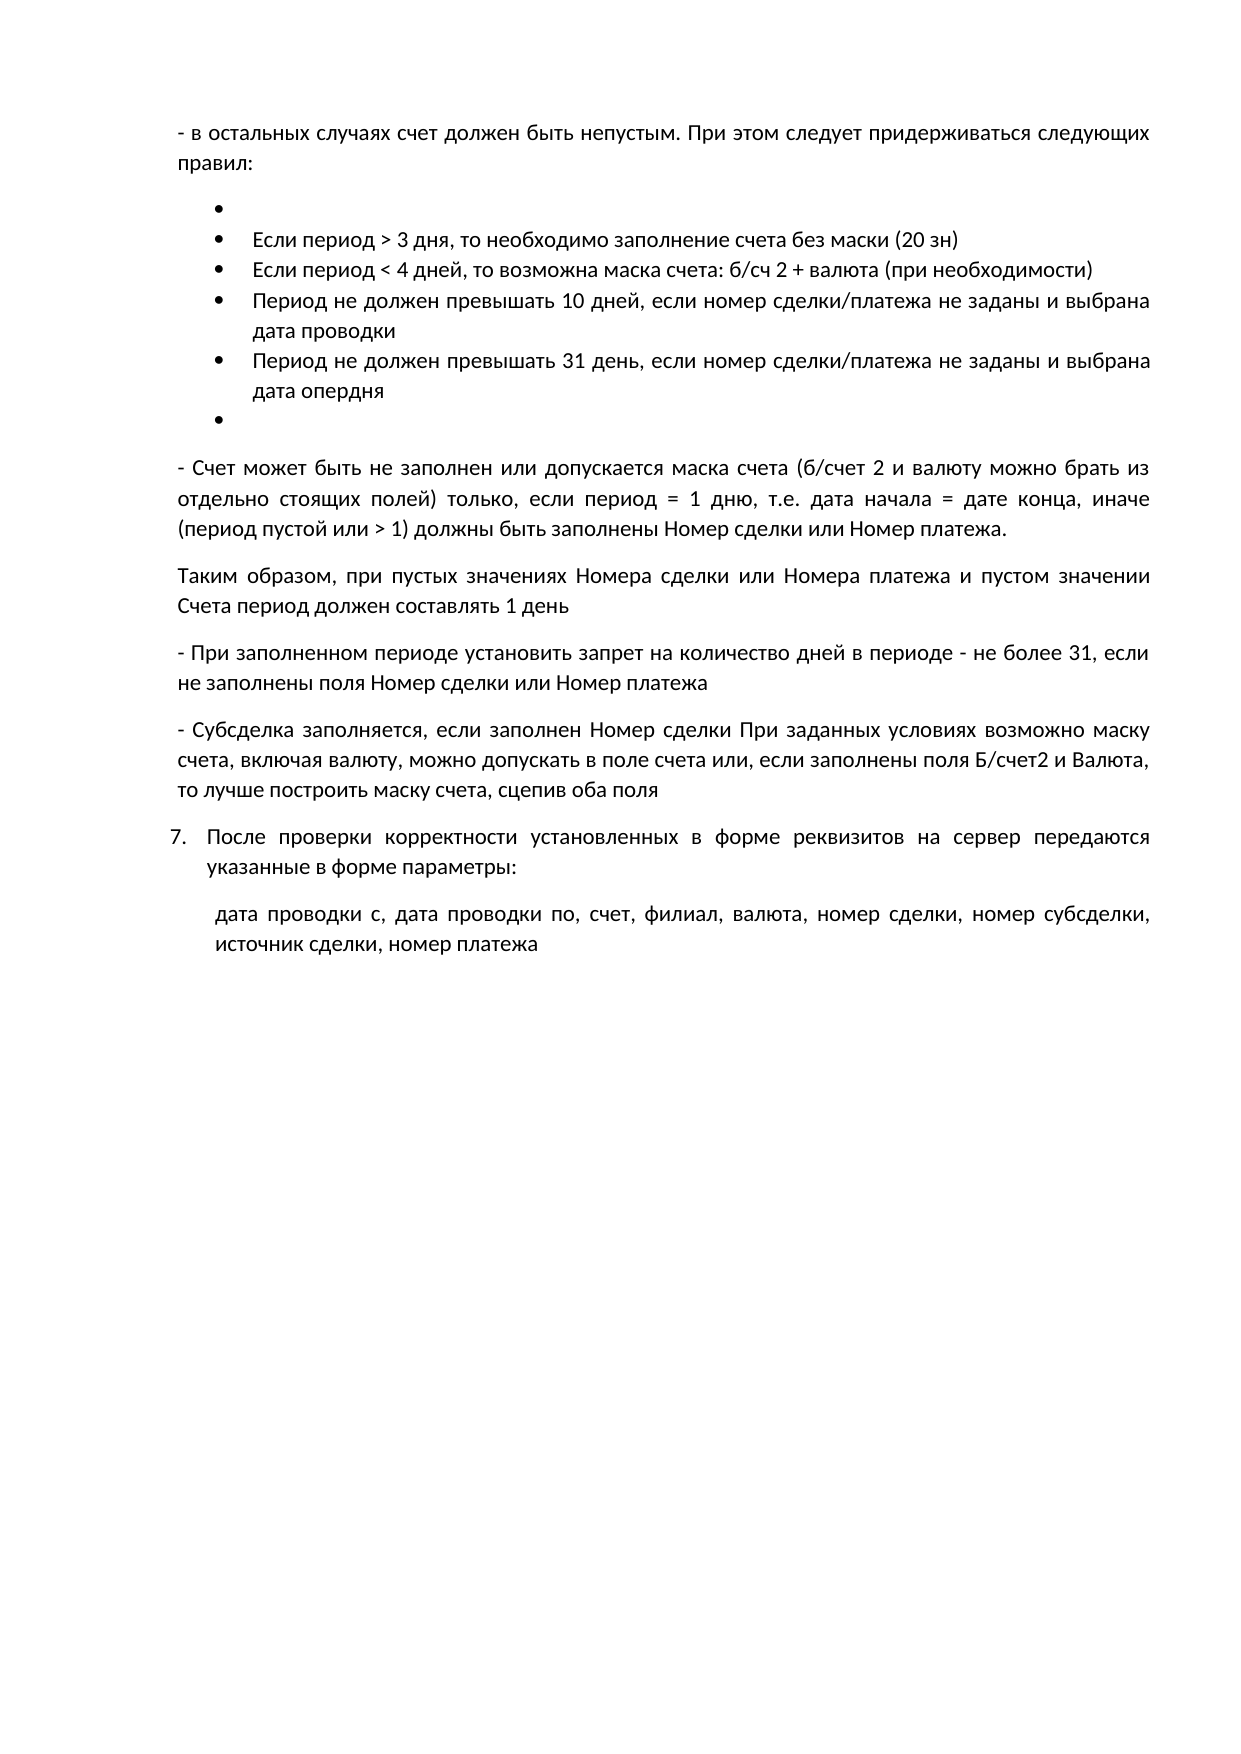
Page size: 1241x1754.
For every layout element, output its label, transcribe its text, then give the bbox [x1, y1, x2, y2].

list После проверки корректности установленных в форме реквизитов на сервер передаются указанные в форме параметры: [169, 822, 1152, 881]
text - При заполненном периоде установить запрет на количество дней в периоде - не более 31, если не заполнены поля Номер сделки или Номер платежа [177, 638, 1152, 696]
text - в остальных случаях счет должен быть непустым. При этом следует придерживаться следующих правил: [177, 118, 1152, 176]
text Таким образом, при пустых значениях Номера сделки или Номера платежа и пустом значении Счета период должен составлять 1 день [177, 561, 1152, 619]
list Если период > 3 дня, то необходимо заполнение счета без маски (20 зн) [215, 225, 1152, 253]
list Период не должен превышать 10 дней, если номер сделки/платежа не заданы и выбрана дата проводки [215, 286, 1152, 344]
list Если период < 4 дней, то возможна маска счета: б/сч 2 + валюта (при необходимости) [215, 256, 1152, 284]
list Период не должен превышать 31 день, если номер сделки/платежа не заданы и выбрана дата опердня [215, 346, 1152, 404]
text дата проводки с, дата проводки по, счет, филиал, валюта, номер сделки, номер субсделки, источник сделки, номер платежа [215, 899, 1152, 958]
text - Счет может быть не заполнен или допускается маска счета (б/счет 2 и валюту можно брать из отдельно стоящих полей) только, если период = 1 дню, т.е. дата начала = дате конца, иначе (период пустой или > 1) должны быть заполнены Номер сделки или Номер платежа. [177, 453, 1152, 542]
text - Субсделка заполняется, если заполнен Номер сделки При заданных условиях возможно маску счета, включая валюту, можно допускать в поле счета или, если заполнены поля Б/счет2 и Валюта, то лучше построить маску счета, сцепив оба поля [177, 715, 1152, 803]
